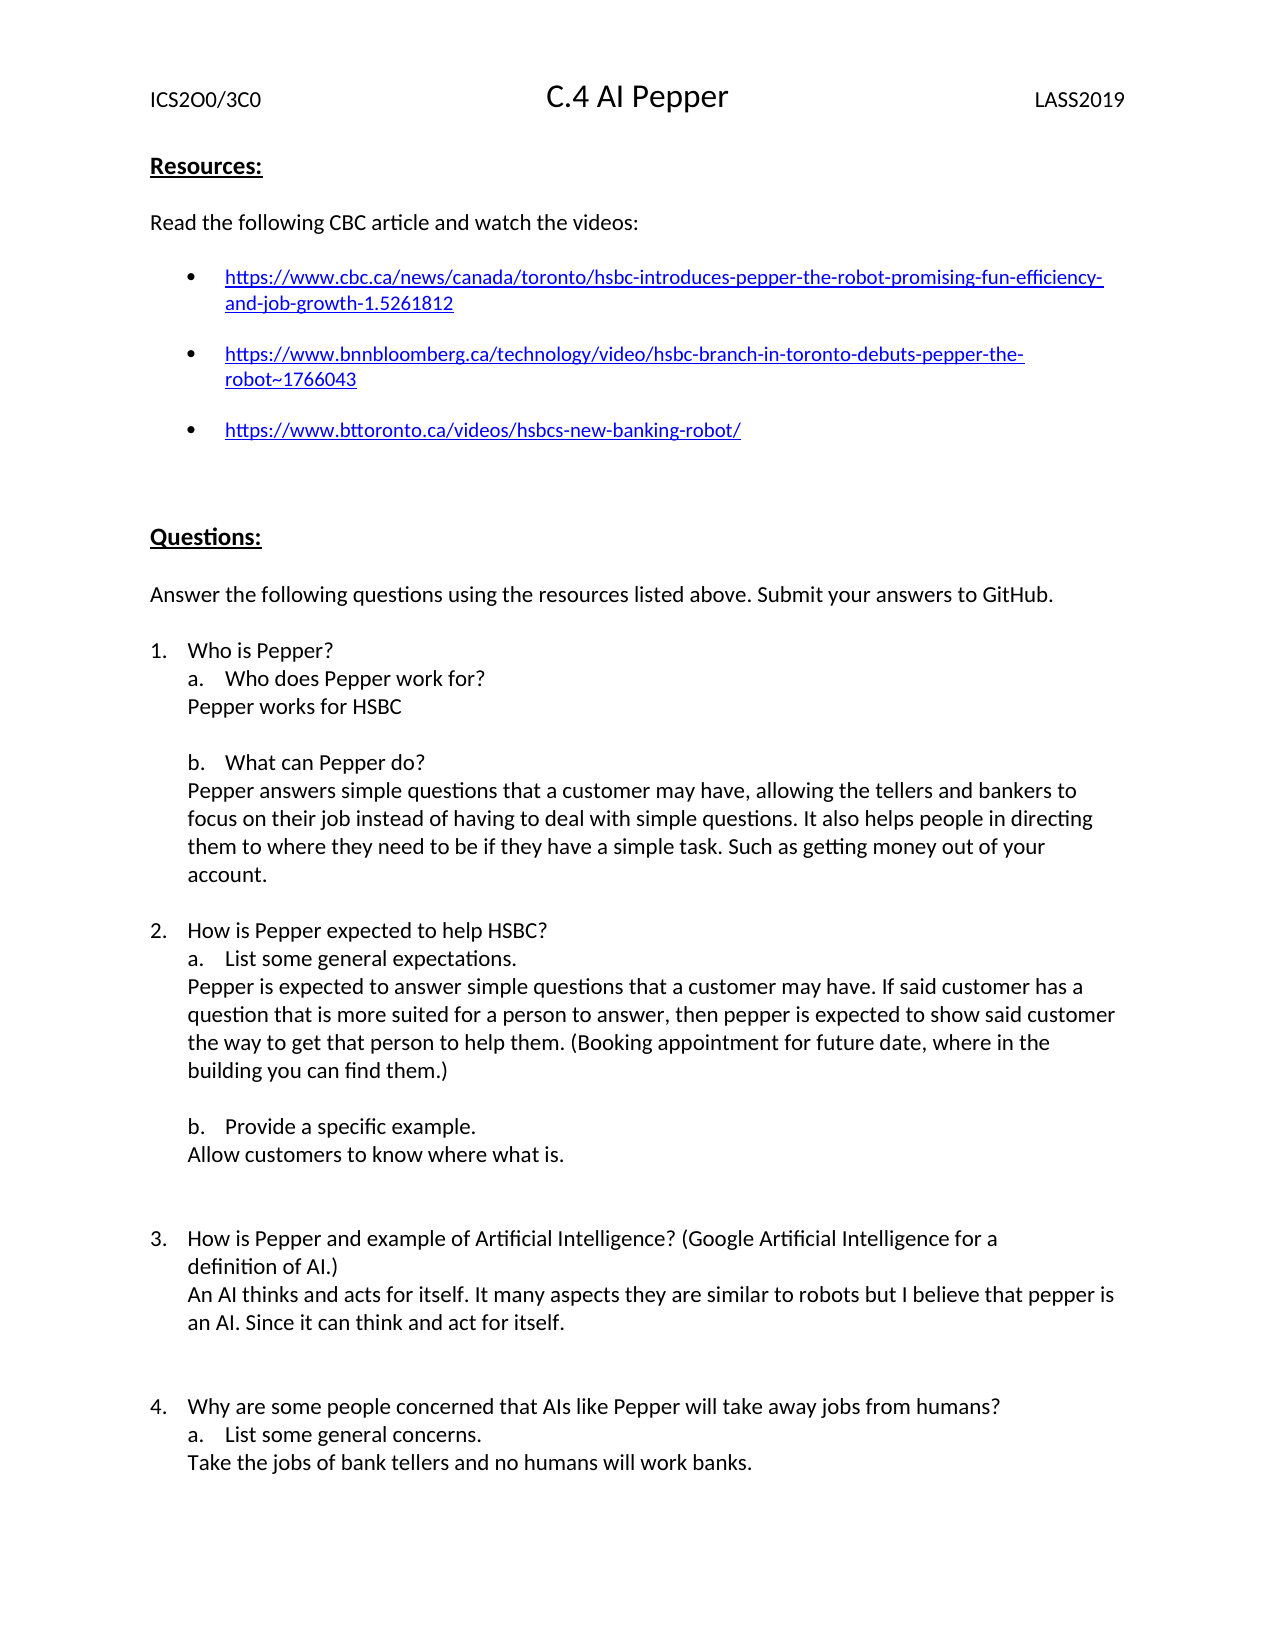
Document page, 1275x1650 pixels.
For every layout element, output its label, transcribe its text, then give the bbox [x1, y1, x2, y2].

text Allow customers to know where what is. [187, 1140, 1125, 1168]
text Questions: [150, 521, 1125, 552]
list How is Pepper and example of Artificial Intelligence? (Google Artificial Intelligence for a definition of AI.) [150, 1224, 1125, 1280]
list Who is Pepper? [150, 636, 1125, 664]
list List some general concerns. [187, 1421, 1125, 1448]
list How is Pepper expected to help HSBC? [150, 916, 1125, 944]
list What can Pepper do? [187, 748, 1125, 776]
list https://www.bnnbloomberg.ca/technology/video/hsbc-branch-in-toronto-debuts-pepper-the-robot~1766043 [187, 341, 1125, 392]
text Answer the following questions using the resources listed above. Submit your answers to GitHub. [150, 580, 1125, 608]
text Pepper is expected to answer simple questions that a customer may have. If said customer has a question that is more suited for a person to answer, then pepper is expected to show said customer the way to get that person to help them. (Booking appointment for future date, where in the building you can find them.) [187, 972, 1125, 1084]
list Why are some people concerned that AIs like Pepper will take away jobs from humans? [150, 1392, 1125, 1421]
text Take the jobs of bank tellers and no humans will work banks. [187, 1448, 1125, 1477]
text Pepper answers simple questions that a customer may have, allowing the tellers and bankers to focus on their job instead of having to deal with simple questions. It also helps people in directing them to where they need to be if they have a simple task. Such as getting money out of your account. [187, 776, 1125, 888]
text An AI thinks and acts for itself. It many aspects they are similar to robots but I believe that pepper is an AI. Since it can think and act for itself. [187, 1280, 1125, 1336]
list Who does Pepper work for? [187, 664, 1125, 692]
text Read the following CBC article and watch the videos: [150, 208, 1125, 264]
list https://www.cbc.ca/news/canada/toronto/hsbc-introduces-pepper-the-robot-promising-fun-efficiency-and-job-growth-1.5261812 [187, 264, 1125, 315]
text Pepper works for HSBC [187, 692, 1125, 720]
list https://www.bttoronto.ca/videos/hsbcs-new-banking-robot/ [187, 417, 1125, 442]
list Provide a specific example. [187, 1112, 1125, 1140]
text Resources: [150, 150, 1125, 181]
list List some general expectations. [187, 944, 1125, 972]
